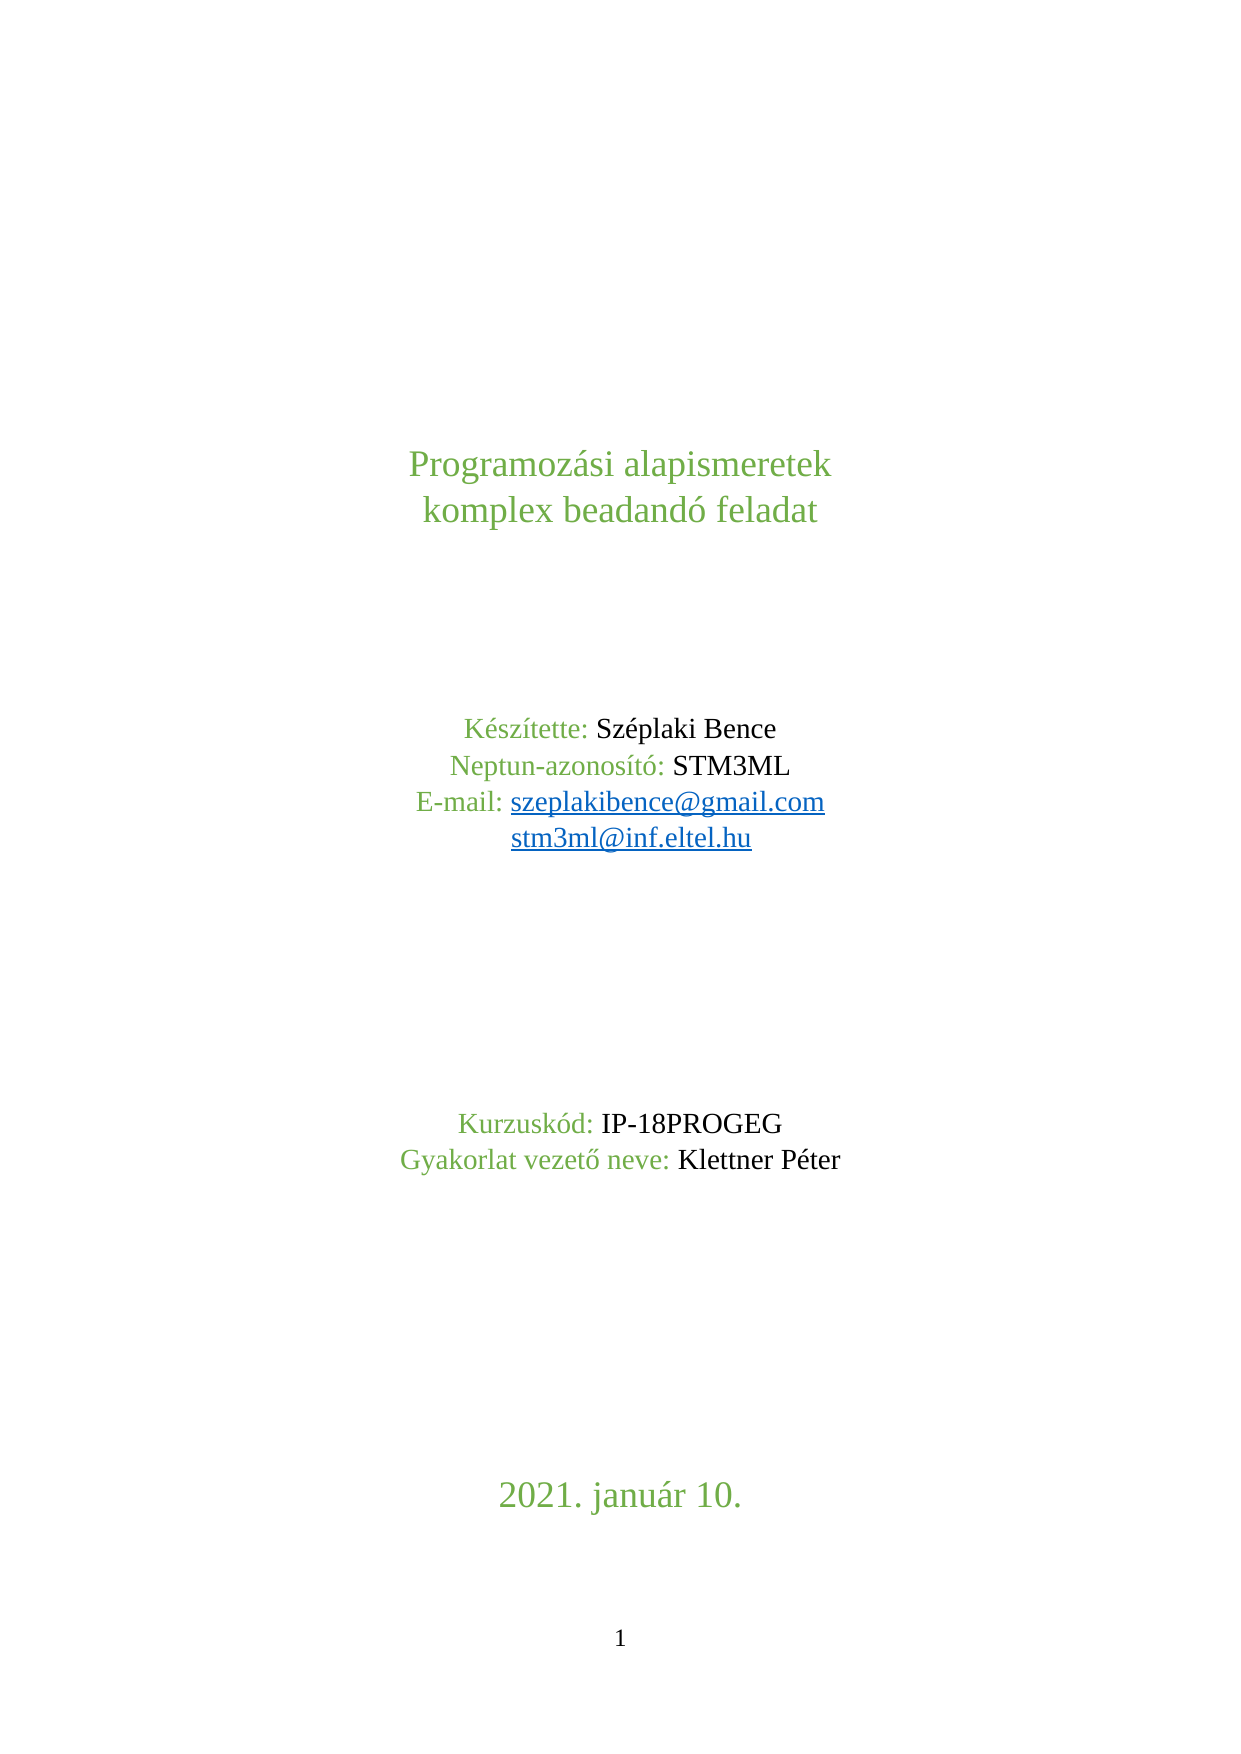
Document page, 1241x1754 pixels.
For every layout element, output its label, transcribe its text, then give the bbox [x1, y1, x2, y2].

text Programozási alapismeretek komplex beadandó feladat [148, 441, 1093, 531]
text Készítette: Széplaki Bence Neptun-azonosító: STM3ML E-mail: szeplakibence@gmail.com stm3ml@inf.eltel.hu [148, 712, 1093, 853]
text Kurzuskód: IP-18PROGEG Gyakorlat vezető neve: Klettner Péter [148, 1106, 1093, 1176]
text 2021. január 10. [148, 1472, 1093, 1515]
